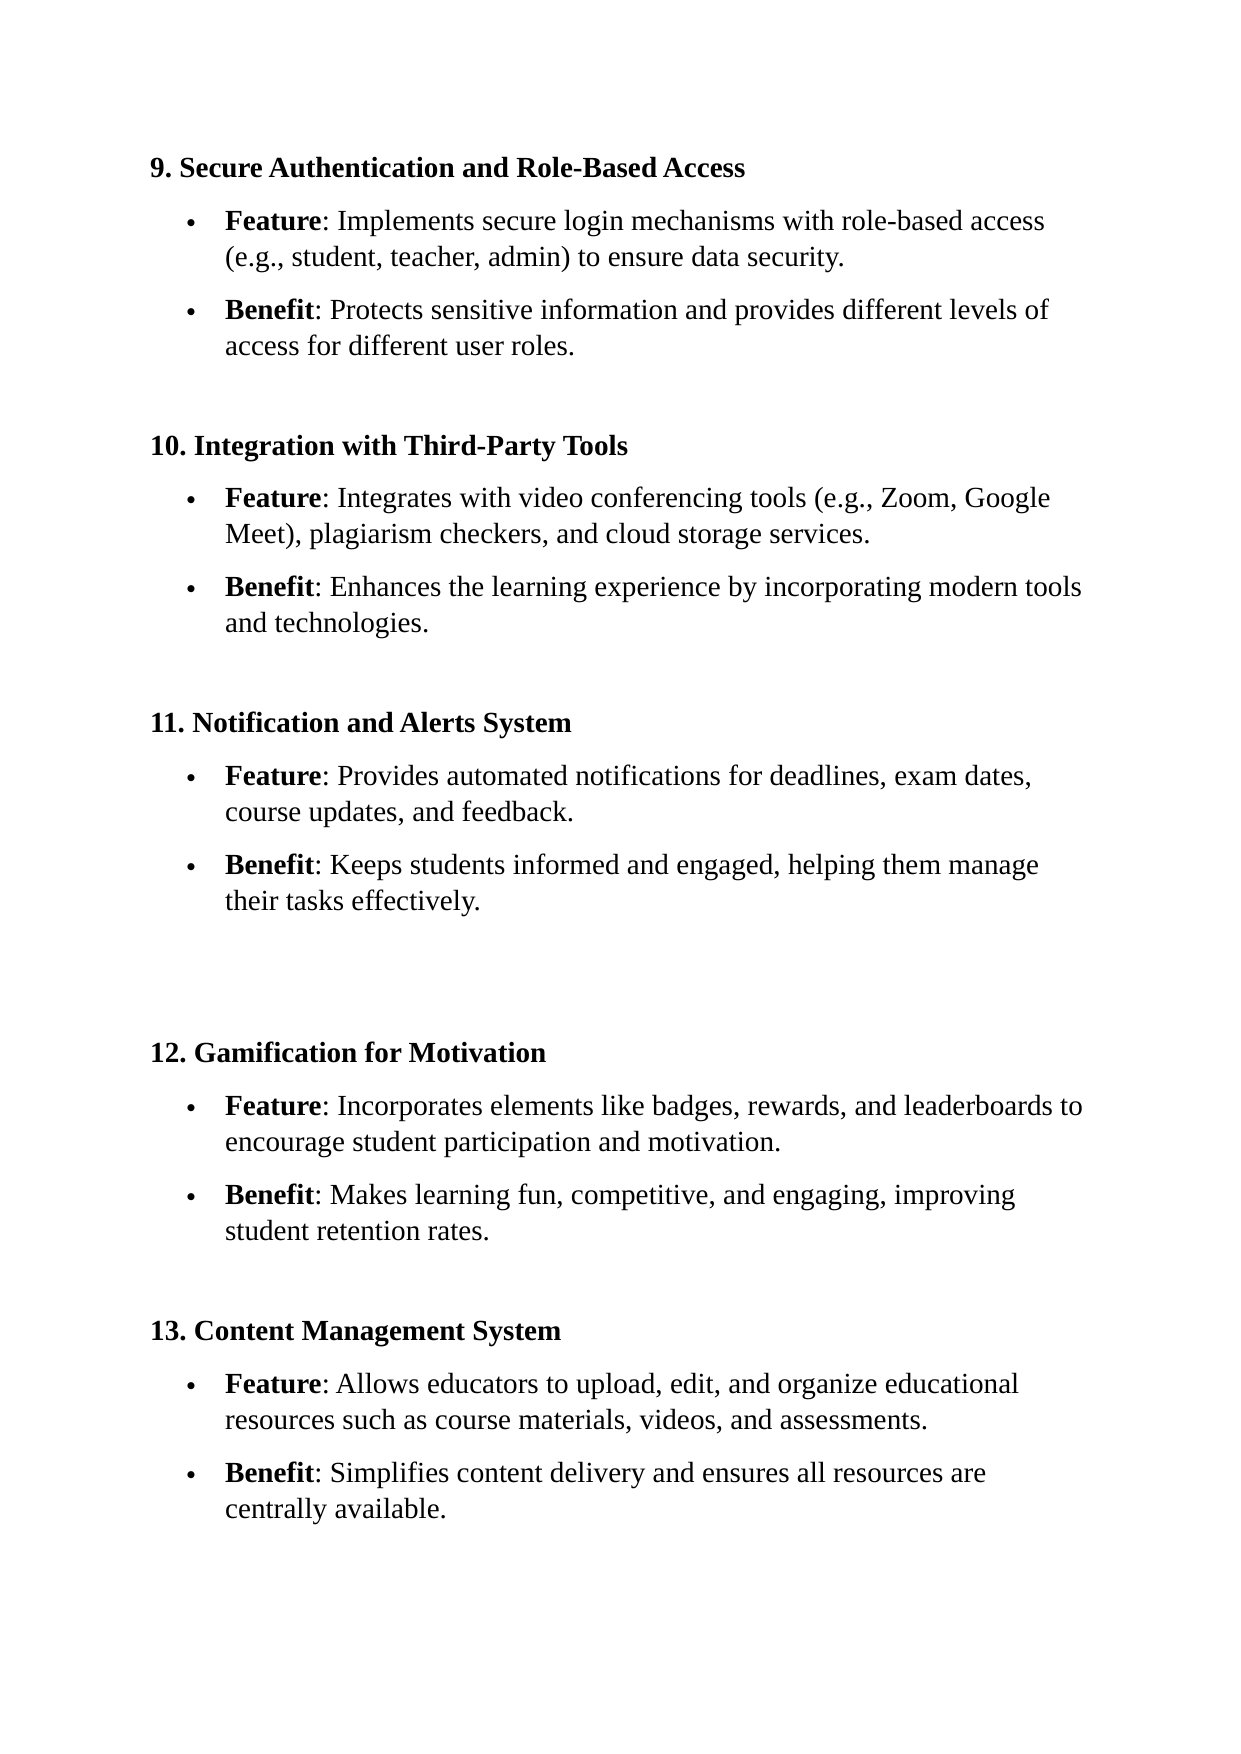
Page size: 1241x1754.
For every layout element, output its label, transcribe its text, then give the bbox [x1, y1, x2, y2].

text 10. Integration with Third-Party Tools [150, 428, 1090, 461]
list Benefit: Simplifies content delivery and ensures all resources are centrally available. [187, 1455, 1090, 1525]
text 11. Notification and Alerts System [150, 705, 1090, 739]
text 13. Content Management System [150, 1313, 1090, 1347]
text 9. Secure Authentication and Role-Based Access [150, 150, 1090, 183]
list Benefit: Keeps students informed and engaged, helping them manage their tasks effectively. [187, 847, 1090, 917]
list Feature: Incorporates elements like badges, rewards, and leaderboards to encourage student participation and motivation. [187, 1088, 1090, 1158]
list Feature: Allows educators to upload, edit, and organize educational resources such as course materials, videos, and assessments. [187, 1366, 1090, 1436]
list Feature: Provides automated notifications for deadlines, exam dates, course updates, and feedback. [187, 758, 1090, 828]
list Benefit: Makes learning fun, competitive, and engaging, improving student retention rates. [187, 1177, 1090, 1247]
list Benefit: Enhances the learning experience by incorporating modern tools and technologies. [187, 569, 1090, 639]
list Feature: Implements secure login mechanisms with role-based access (e.g., student, teacher, admin) to ensure data security. [187, 203, 1090, 272]
text 12. Gamification for Motivation [150, 1036, 1090, 1069]
list Benefit: Protects sensitive information and provides different levels of access for different user roles. [187, 292, 1090, 361]
list Feature: Integrates with video conferencing tools (e.g., Zoom, Google Meet), plagiarism checkers, and cloud storage services. [187, 480, 1090, 550]
